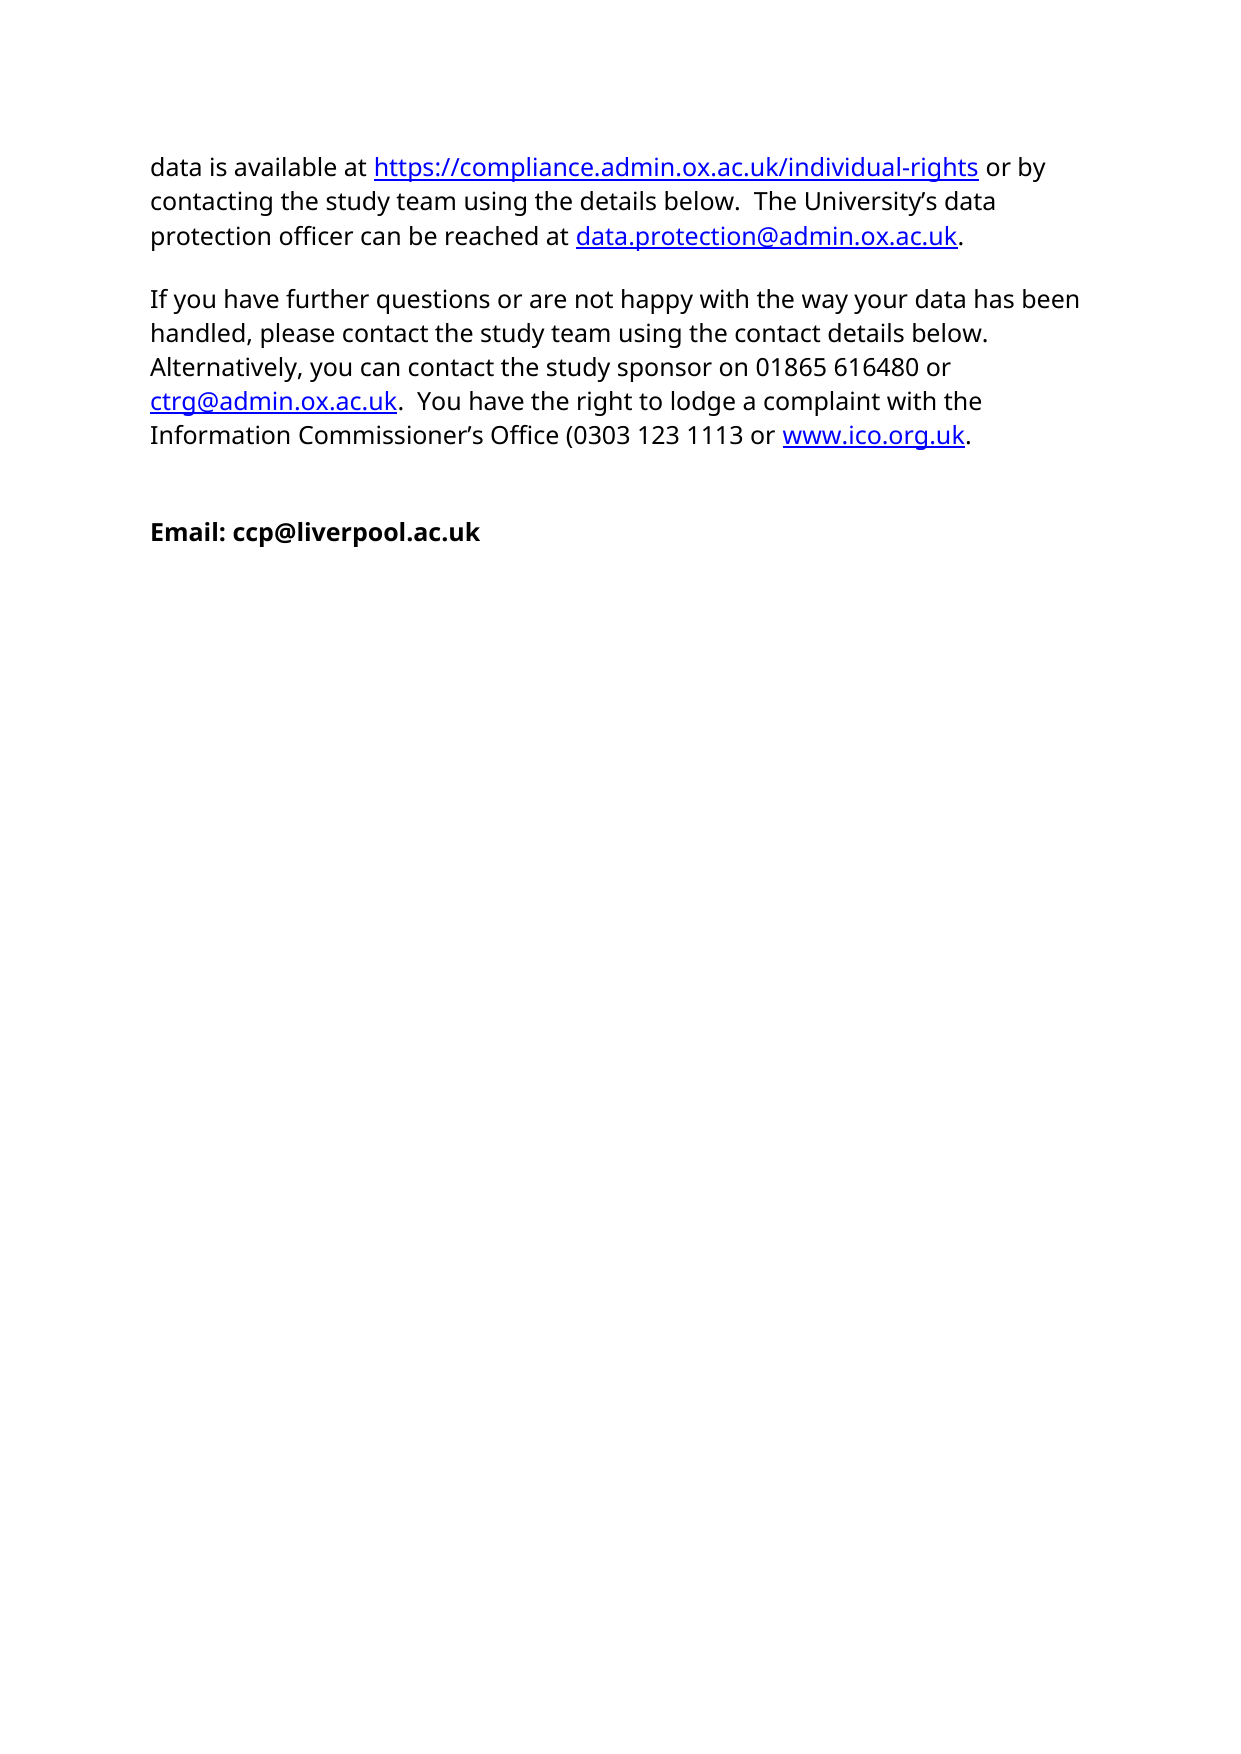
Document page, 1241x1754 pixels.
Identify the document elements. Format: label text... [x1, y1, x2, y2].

text If you have further questions or are not happy with the way your data has been handled, please contact the study team using the contact details below. Alternatively, you can contact the study sponsor on 01865 616480 or ctrg@admin.ox.ac.uk. You have the right to lodge a complaint with the Information Commissioner’s Office (0303 123 1113 or www.ico.org.uk. [150, 281, 1090, 452]
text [150, 150, 1090, 252]
text Email: ccp@liverpool.ac.uk [150, 515, 1090, 549]
